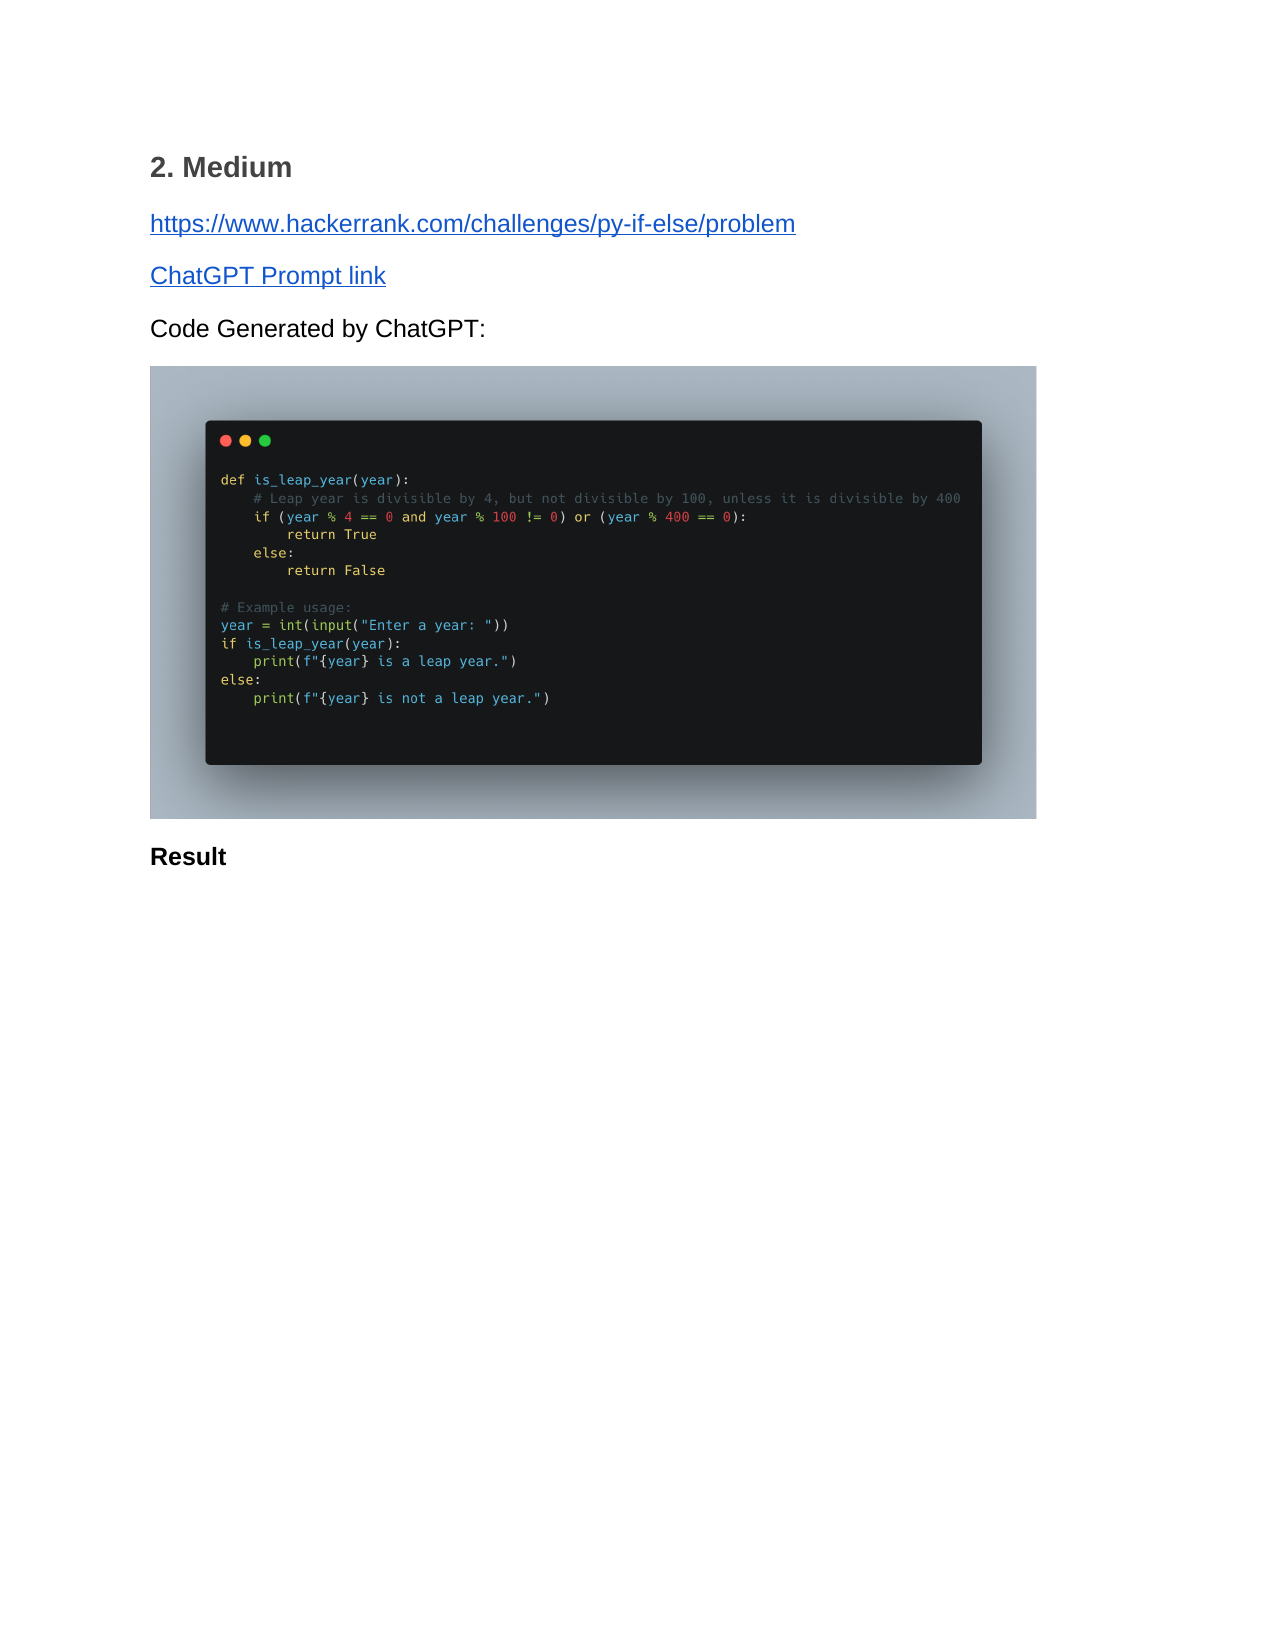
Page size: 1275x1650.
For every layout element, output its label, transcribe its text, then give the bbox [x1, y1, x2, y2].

picture [150, 366, 1037, 819]
text Result [150, 842, 1125, 871]
text ChatGPT Prompt link [150, 261, 1125, 290]
text Code Generated by ChatGPT: [150, 314, 1125, 342]
subtitle 2. Medium [150, 150, 1125, 183]
text https://www.hackerrank.com/challenges/py-if-else/problem [150, 208, 1125, 237]
